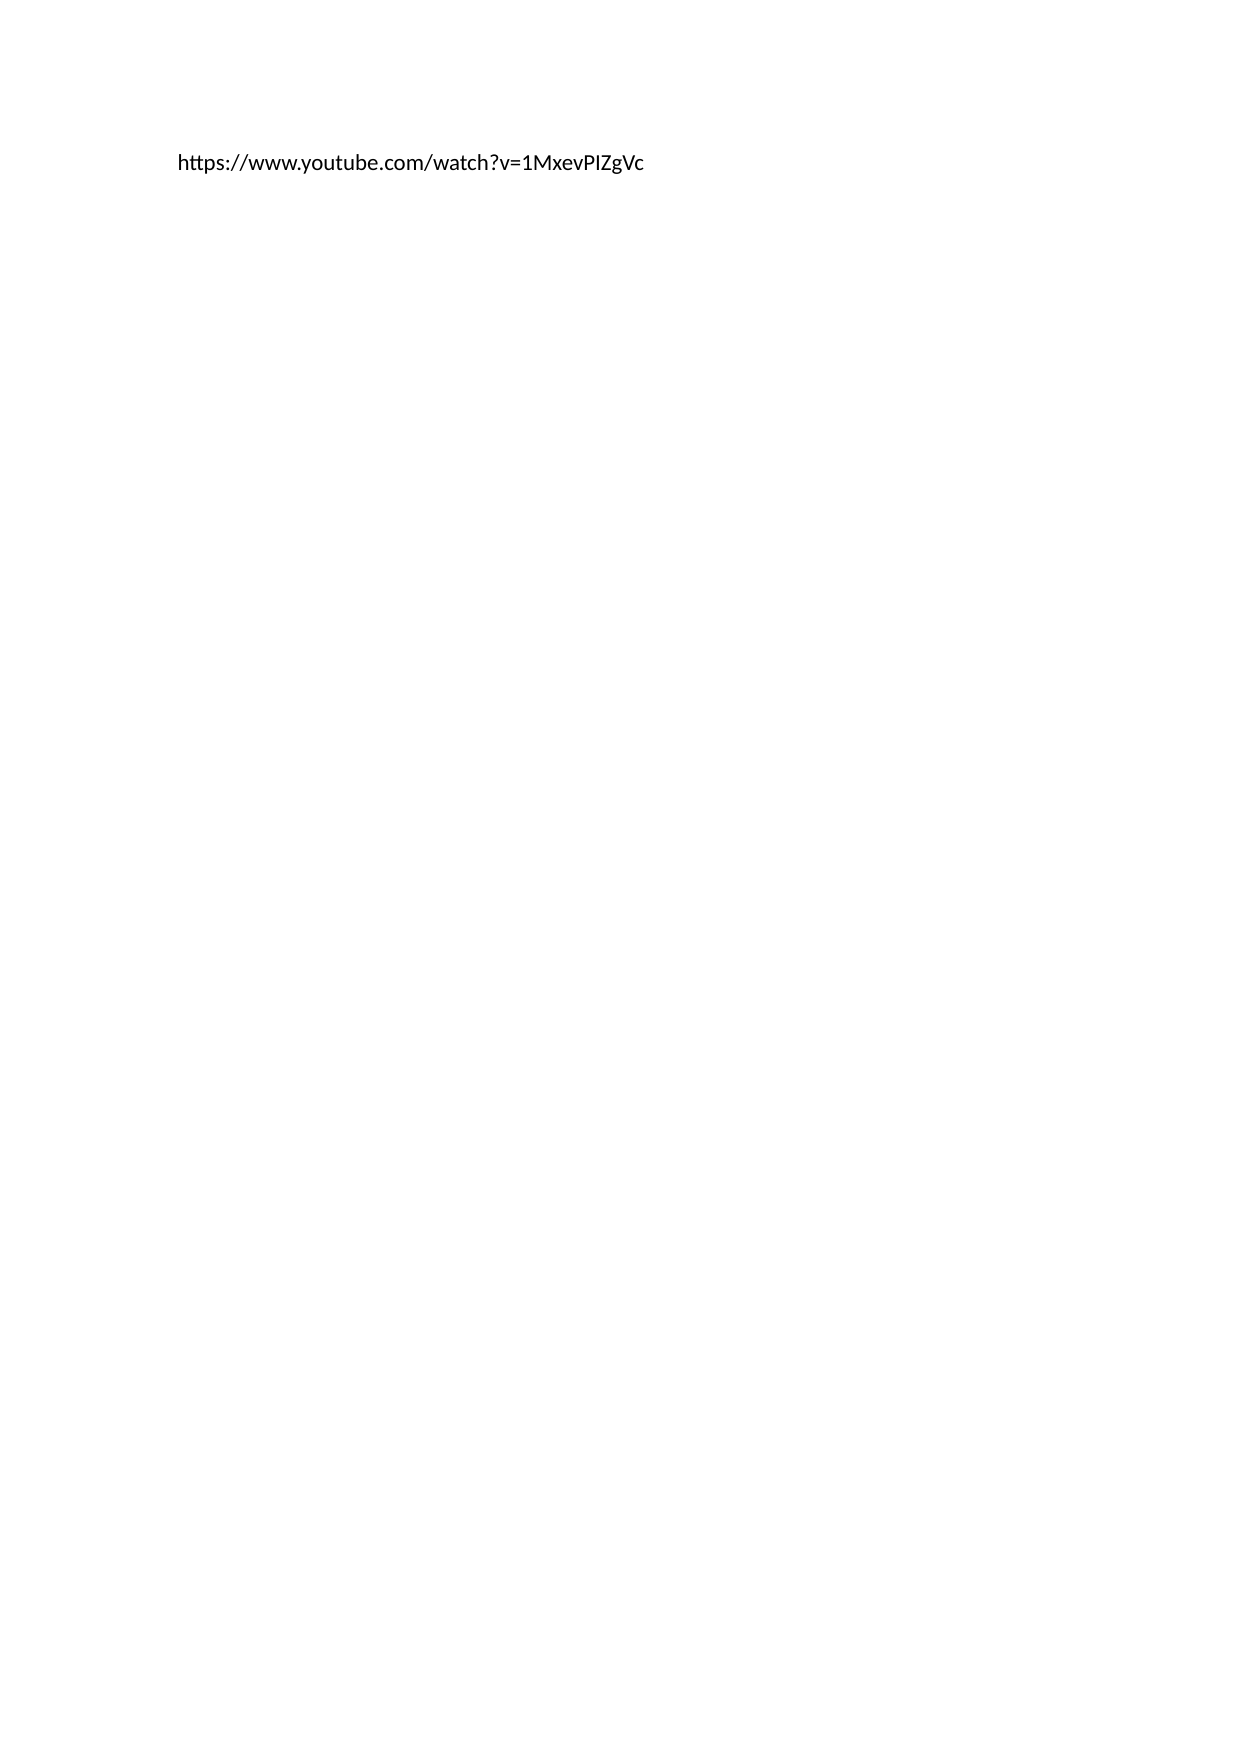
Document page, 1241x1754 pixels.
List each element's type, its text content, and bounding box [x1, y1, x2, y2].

text https://www.youtube.com/watch?v=1MxevPIZgVc [177, 148, 1063, 176]
